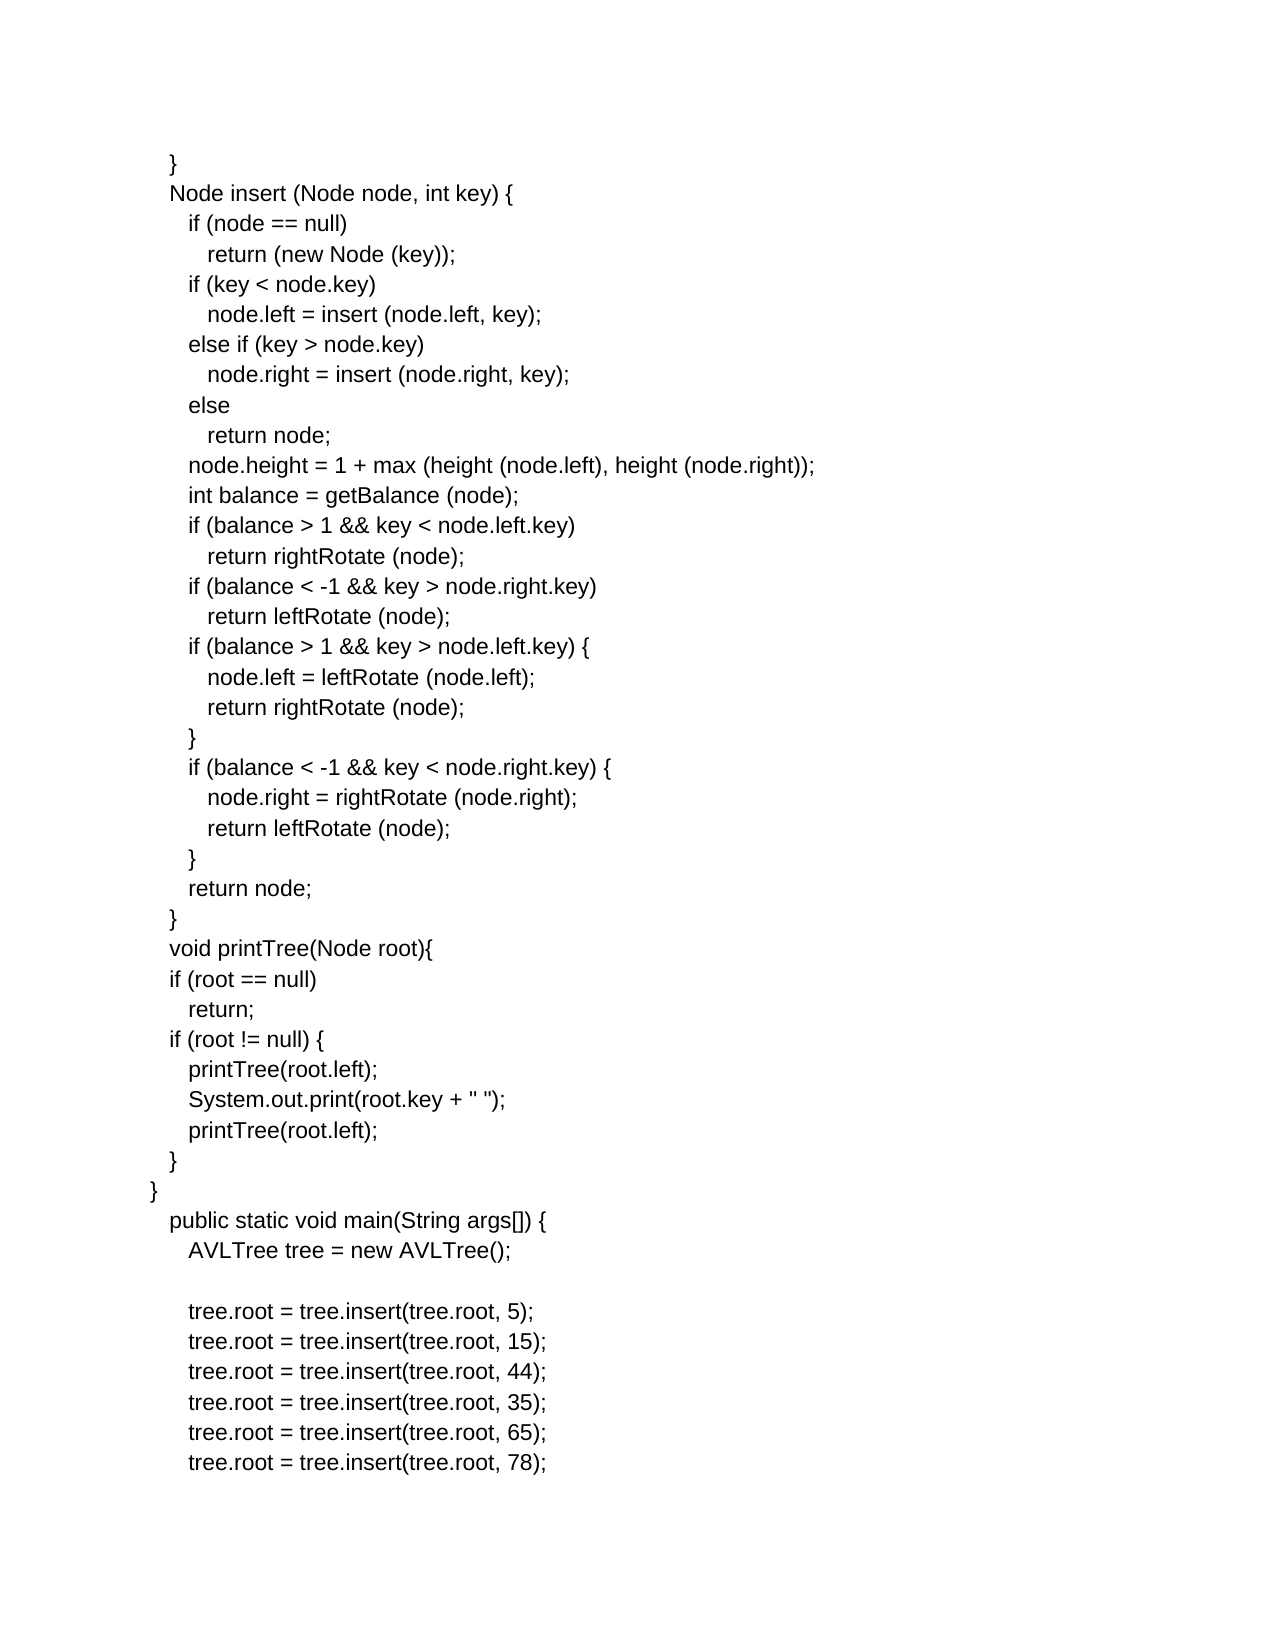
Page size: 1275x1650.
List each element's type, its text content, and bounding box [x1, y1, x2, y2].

text System.out.print(root.key + " "); [150, 1086, 1125, 1113]
text else [150, 392, 1125, 418]
text return node; [150, 422, 1125, 448]
text return (new Node (key)); [150, 241, 1125, 267]
text public static void main(String args[]) { [150, 1207, 1125, 1234]
text node.right = rightRotate (node.right); [150, 784, 1125, 811]
text node.left = insert (node.left, key); [150, 301, 1125, 327]
text if (balance < -1 && key > node.right.key) [150, 573, 1125, 599]
text return rightRotate (node); [150, 543, 1125, 569]
text int balance = getBalance (node); [150, 482, 1125, 509]
text } [150, 1177, 1125, 1203]
text Node insert (Node node, int key) { [150, 180, 1125, 207]
text node.left = leftRotate (node.left); [150, 663, 1125, 690]
text } [150, 905, 1125, 932]
text if (balance > 1 && key < node.left.key) [150, 512, 1125, 539]
text tree.root = tree.insert(tree.root, 5); [150, 1298, 1125, 1324]
text } [150, 150, 1125, 176]
text tree.root = tree.insert(tree.root, 65); [150, 1419, 1125, 1445]
text } [150, 845, 1125, 871]
text if (root != null) { [150, 1026, 1125, 1052]
text tree.root = tree.insert(tree.root, 78); [150, 1449, 1125, 1475]
text tree.root = tree.insert(tree.root, 44); [150, 1358, 1125, 1385]
text node.height = 1 + max (height (node.left), height (node.right)); [150, 452, 1125, 478]
text else if (key > node.key) [150, 331, 1125, 358]
text printTree(root.left); [150, 1056, 1125, 1083]
text return leftRotate (node); [150, 603, 1125, 629]
text if (balance > 1 && key > node.left.key) { [150, 633, 1125, 660]
text void printTree(Node root){ [150, 935, 1125, 962]
text return leftRotate (node); [150, 814, 1125, 841]
text if (root == null) [150, 966, 1125, 992]
text return node; [150, 875, 1125, 901]
text node.right = insert (node.right, key); [150, 361, 1125, 388]
text if (balance < -1 && key < node.right.key) { [150, 754, 1125, 781]
text printTree(root.left); [150, 1117, 1125, 1143]
text return rightRotate (node); [150, 694, 1125, 720]
text tree.root = tree.insert(tree.root, 15); [150, 1328, 1125, 1354]
text tree.root = tree.insert(tree.root, 35); [150, 1388, 1125, 1415]
text if (node == null) [150, 210, 1125, 237]
text } [150, 1147, 1125, 1173]
text } [150, 724, 1125, 750]
text AVLTree tree = new AVLTree(); [150, 1237, 1125, 1264]
text return; [150, 996, 1125, 1022]
text if (key < node.key) [150, 271, 1125, 297]
